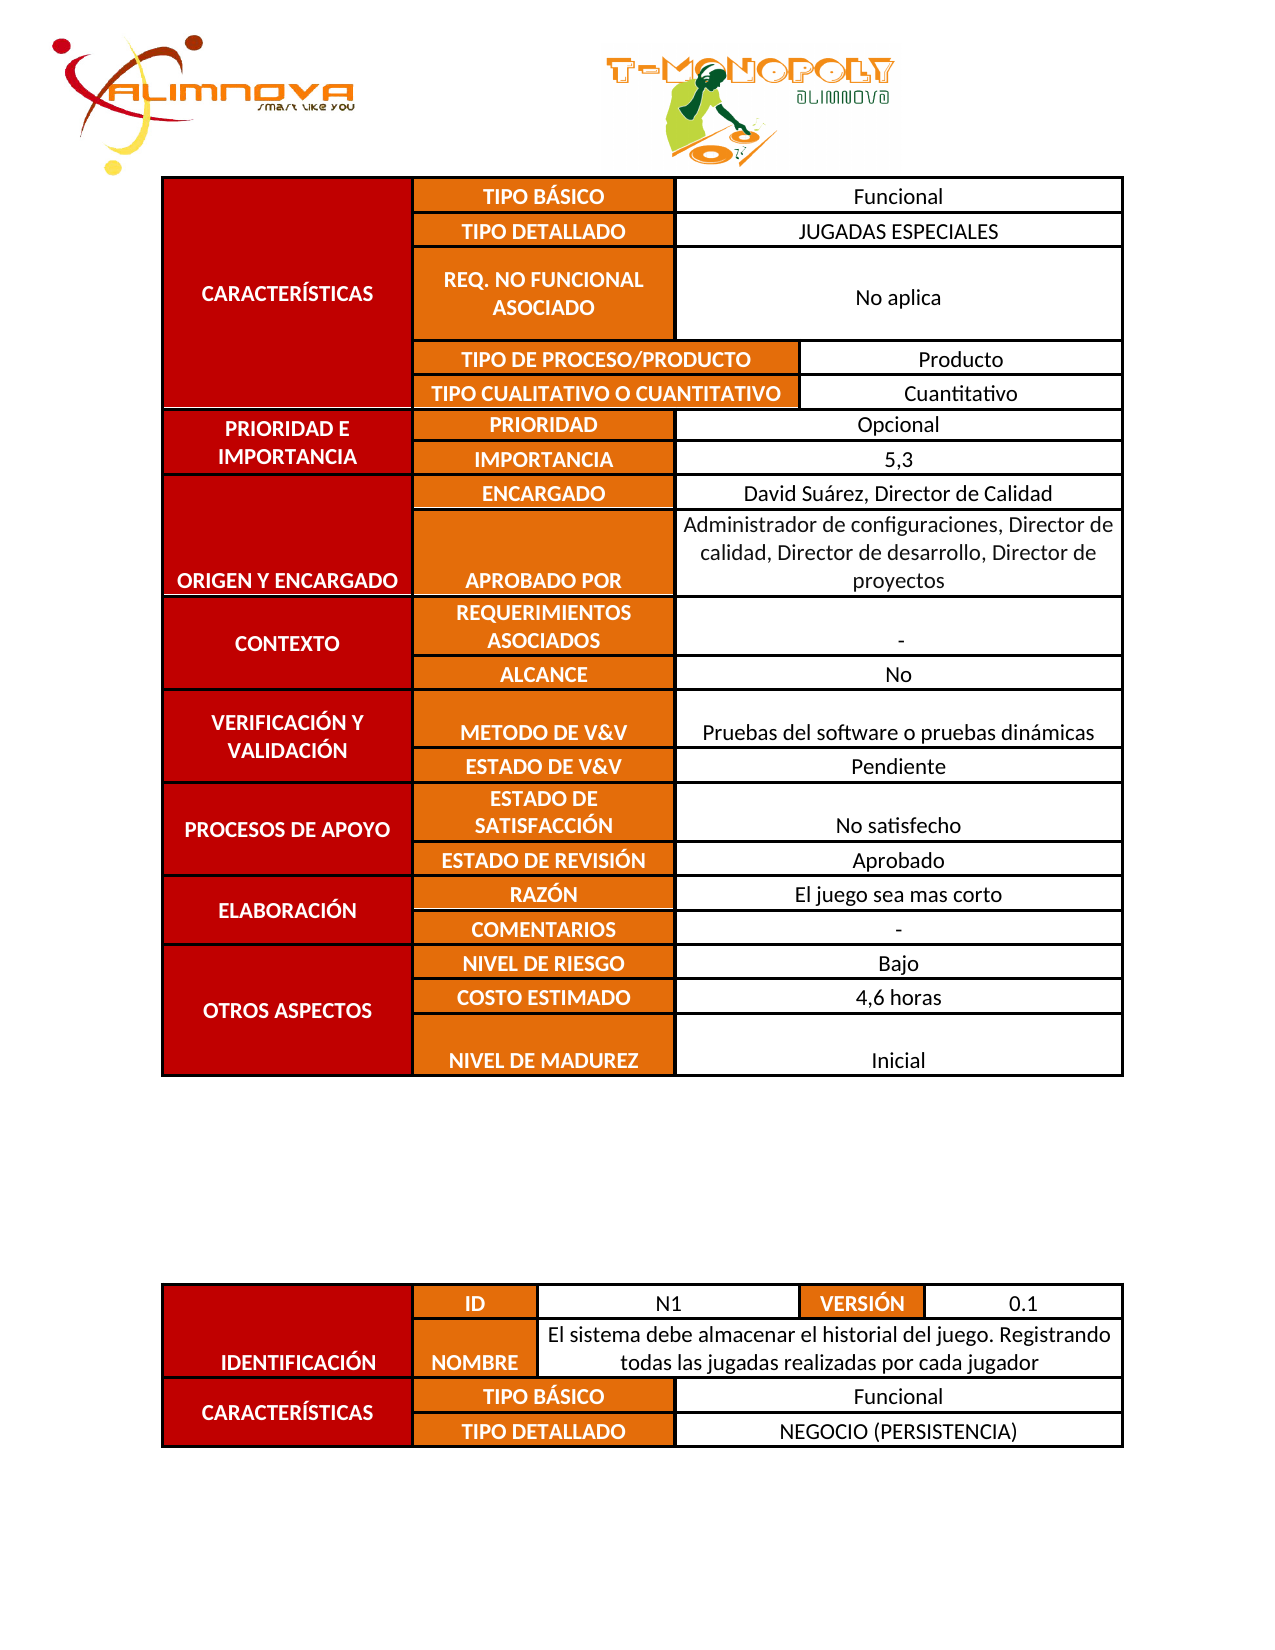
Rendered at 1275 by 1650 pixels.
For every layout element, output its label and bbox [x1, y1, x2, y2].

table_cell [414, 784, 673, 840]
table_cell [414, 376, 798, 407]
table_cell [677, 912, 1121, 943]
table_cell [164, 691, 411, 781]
picture [48, 33, 356, 177]
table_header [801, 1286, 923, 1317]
picture [601, 43, 902, 176]
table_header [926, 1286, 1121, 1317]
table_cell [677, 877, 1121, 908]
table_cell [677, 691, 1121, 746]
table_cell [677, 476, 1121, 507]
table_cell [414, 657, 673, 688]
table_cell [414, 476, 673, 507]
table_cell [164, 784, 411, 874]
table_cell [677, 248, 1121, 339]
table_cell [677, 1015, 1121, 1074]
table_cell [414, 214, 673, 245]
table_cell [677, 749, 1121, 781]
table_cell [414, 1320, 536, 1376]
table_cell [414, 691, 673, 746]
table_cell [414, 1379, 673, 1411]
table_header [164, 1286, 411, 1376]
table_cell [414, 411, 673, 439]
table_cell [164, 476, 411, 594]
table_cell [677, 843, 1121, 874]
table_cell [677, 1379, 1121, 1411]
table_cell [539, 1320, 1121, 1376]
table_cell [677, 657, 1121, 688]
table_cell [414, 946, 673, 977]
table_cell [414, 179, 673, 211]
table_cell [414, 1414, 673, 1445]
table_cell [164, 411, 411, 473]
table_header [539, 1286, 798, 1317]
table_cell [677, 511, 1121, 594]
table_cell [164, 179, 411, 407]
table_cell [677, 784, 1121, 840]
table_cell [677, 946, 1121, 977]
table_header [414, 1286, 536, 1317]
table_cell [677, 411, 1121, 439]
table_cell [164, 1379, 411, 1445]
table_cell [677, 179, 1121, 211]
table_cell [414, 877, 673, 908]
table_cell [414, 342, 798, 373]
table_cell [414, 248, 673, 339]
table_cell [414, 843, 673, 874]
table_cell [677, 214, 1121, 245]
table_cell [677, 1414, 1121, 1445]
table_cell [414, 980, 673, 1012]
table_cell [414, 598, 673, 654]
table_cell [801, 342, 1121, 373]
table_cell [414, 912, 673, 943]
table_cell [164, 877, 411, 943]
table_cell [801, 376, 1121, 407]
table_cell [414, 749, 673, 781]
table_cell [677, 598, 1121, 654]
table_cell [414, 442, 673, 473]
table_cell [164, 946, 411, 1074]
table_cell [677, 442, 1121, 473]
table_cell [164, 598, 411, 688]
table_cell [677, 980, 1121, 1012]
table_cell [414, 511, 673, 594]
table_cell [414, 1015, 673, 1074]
